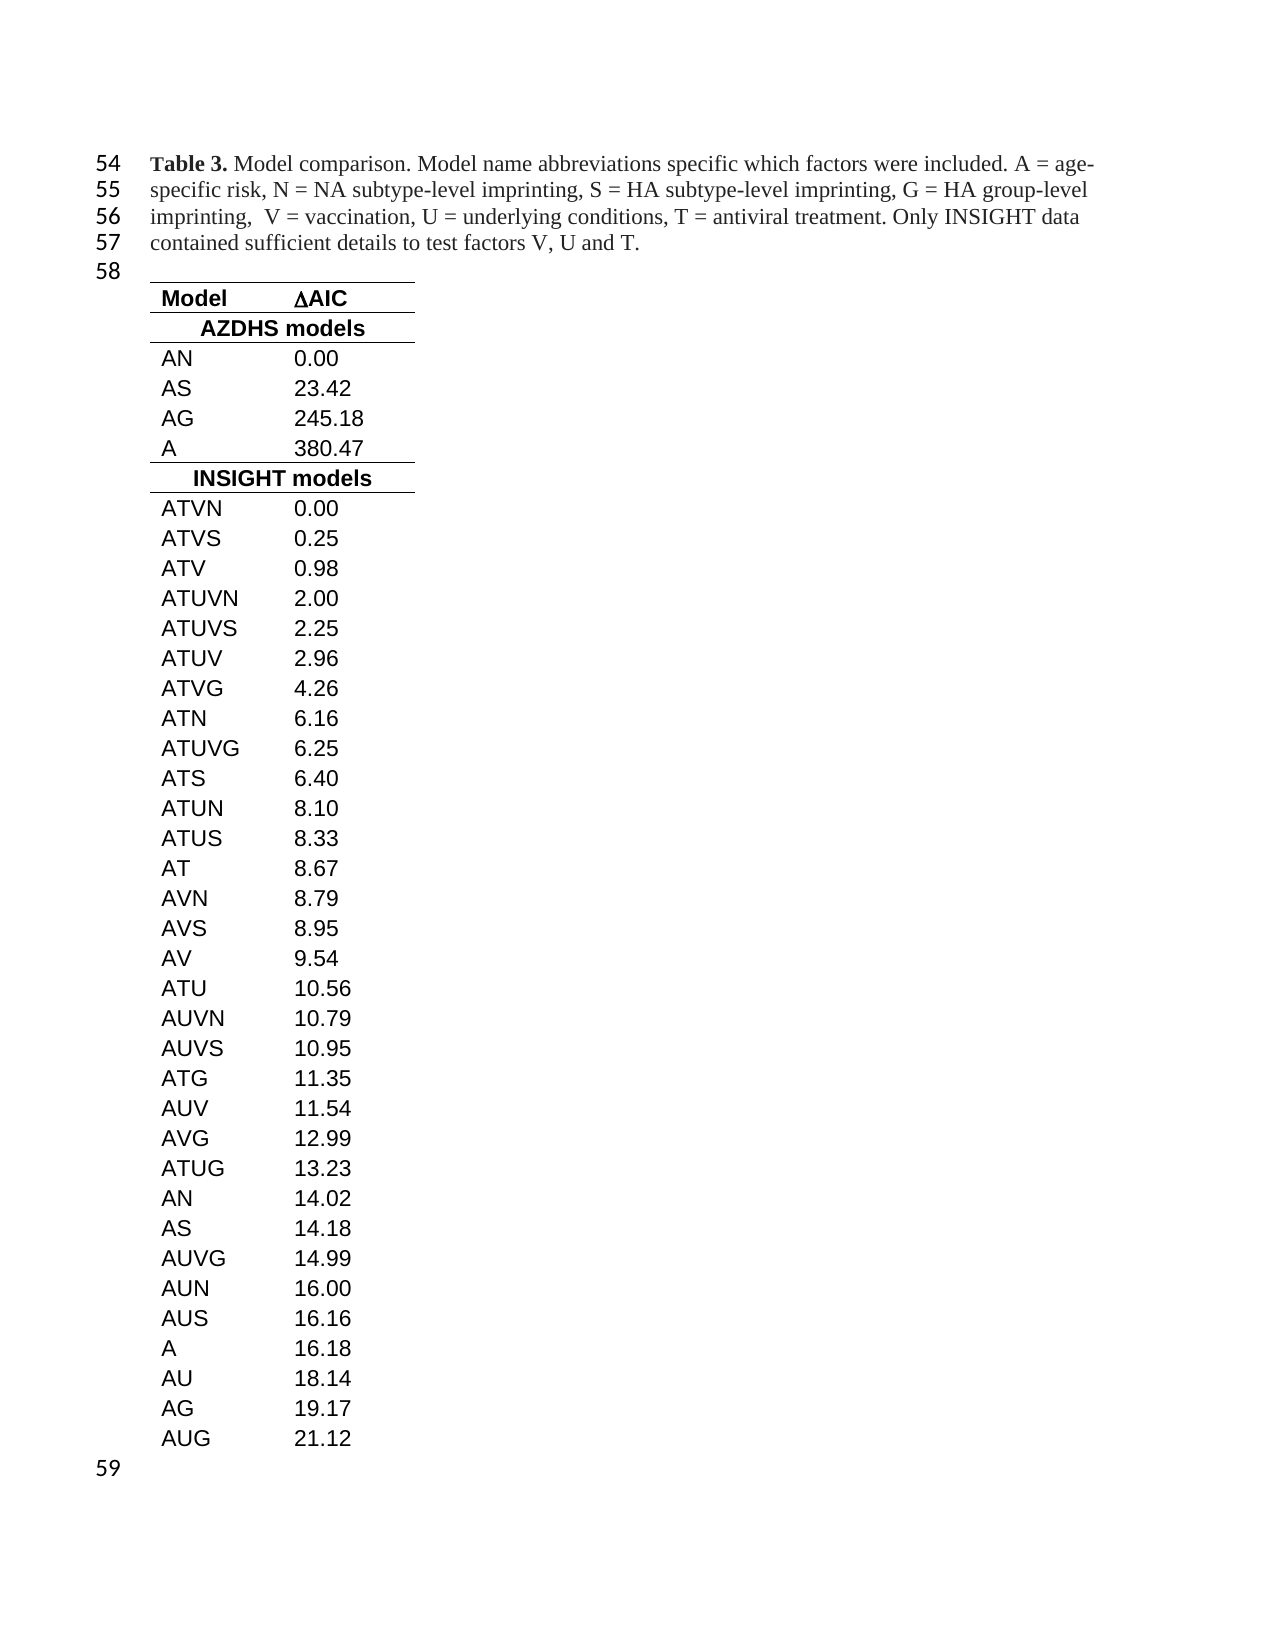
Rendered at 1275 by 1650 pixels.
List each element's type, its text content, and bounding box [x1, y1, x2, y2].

table_cell AUVN [150, 1002, 283, 1032]
table_cell A [150, 432, 283, 462]
table_cell 16.00 [283, 1272, 415, 1302]
table_cell ATG [150, 1062, 283, 1092]
table_cell 14.18 [283, 1212, 415, 1242]
table_cell 0.98 [283, 552, 415, 582]
table_cell AUN [150, 1272, 283, 1302]
table_cell 6.16 [283, 702, 415, 732]
table_cell ATUV [150, 642, 283, 672]
table_cell 8.10 [283, 792, 415, 822]
table_cell 2.00 [283, 582, 415, 612]
table_cell 6.25 [283, 732, 415, 762]
table_cell 0.00 [283, 493, 415, 522]
table_cell 18.14 [283, 1362, 415, 1392]
table_cell 245.18 [283, 402, 415, 432]
table_cell ATUVN [150, 582, 283, 612]
table_cell ATUS [150, 822, 283, 852]
table_cell AG [150, 402, 283, 432]
table_cell AN [150, 1182, 283, 1212]
table_cell ATUVG [150, 732, 283, 762]
table_cell AZDHS models [150, 313, 415, 342]
table_cell AUS [150, 1302, 283, 1332]
text Table 3. Model comparison. Model name abbreviations specific which factors were included. A = age-specific risk, N = NA subtype-level imprinting, S = HA subtype-level imprinting, G = HA group-level imprinting, V = vaccination, U = underlying conditions, T = antiviral treatment. Only INSIGHT data contained sufficient details to test factors V, U and T. [150, 150, 1125, 255]
table_cell AUVG [150, 1242, 283, 1272]
table_cell AN [150, 343, 283, 372]
table_cell 8.33 [283, 822, 415, 852]
table_cell 12.99 [283, 1122, 415, 1152]
table_cell ATVG [150, 672, 283, 702]
table_cell ATUG [150, 1152, 283, 1182]
table_cell AUVS [150, 1032, 283, 1062]
table_cell AV [150, 942, 283, 972]
table_cell 8.95 [283, 912, 415, 942]
table_cell 8.79 [283, 882, 415, 912]
table_cell ATS [150, 762, 283, 792]
table_cell AS [150, 1212, 283, 1242]
table_cell ATV [150, 552, 283, 582]
table_cell A [150, 1332, 283, 1362]
table_cell 8.67 [283, 852, 415, 882]
table_cell ATN [150, 702, 283, 732]
table_cell ATU [150, 972, 283, 1002]
table_cell 16.16 [283, 1302, 415, 1332]
table_cell ATUVS [150, 612, 283, 642]
table_cell ATUN [150, 792, 283, 822]
table_header AIC [283, 283, 415, 312]
table_cell 11.35 [283, 1062, 415, 1092]
table_cell 2.25 [283, 612, 415, 642]
table_cell 14.02 [283, 1182, 415, 1212]
table_cell AT [150, 852, 283, 882]
table_cell 10.95 [283, 1032, 415, 1062]
table_cell 0.25 [283, 522, 415, 552]
table_cell 23.42 [283, 372, 415, 402]
table_header Model [150, 283, 283, 312]
table_cell ATVN [150, 493, 283, 522]
table_cell AVS [150, 912, 283, 942]
table_cell 2.96 [283, 642, 415, 672]
table_cell 6.40 [283, 762, 415, 792]
table_cell 11.54 [283, 1092, 415, 1122]
table_cell AVG [150, 1122, 283, 1152]
table_cell 9.54 [283, 942, 415, 972]
table_cell 21.12 [283, 1422, 415, 1452]
table_cell 16.18 [283, 1332, 415, 1362]
table_cell ATVS [150, 522, 283, 552]
table_cell AUV [150, 1092, 283, 1122]
table_cell AVN [150, 882, 283, 912]
table_cell AUG [150, 1422, 283, 1452]
table_cell 13.23 [283, 1152, 415, 1182]
table_cell 19.17 [283, 1392, 415, 1422]
table_cell 10.56 [283, 972, 415, 1002]
table_cell AU [150, 1362, 283, 1392]
table_cell INSIGHT models [150, 463, 415, 492]
table_cell AG [150, 1392, 283, 1422]
table_cell 10.79 [283, 1002, 415, 1032]
table_cell AS [150, 372, 283, 402]
table_cell 0.00 [283, 343, 415, 372]
table_cell 380.47 [283, 432, 415, 462]
table_cell 4.26 [283, 672, 415, 702]
table_cell 14.99 [283, 1242, 415, 1272]
